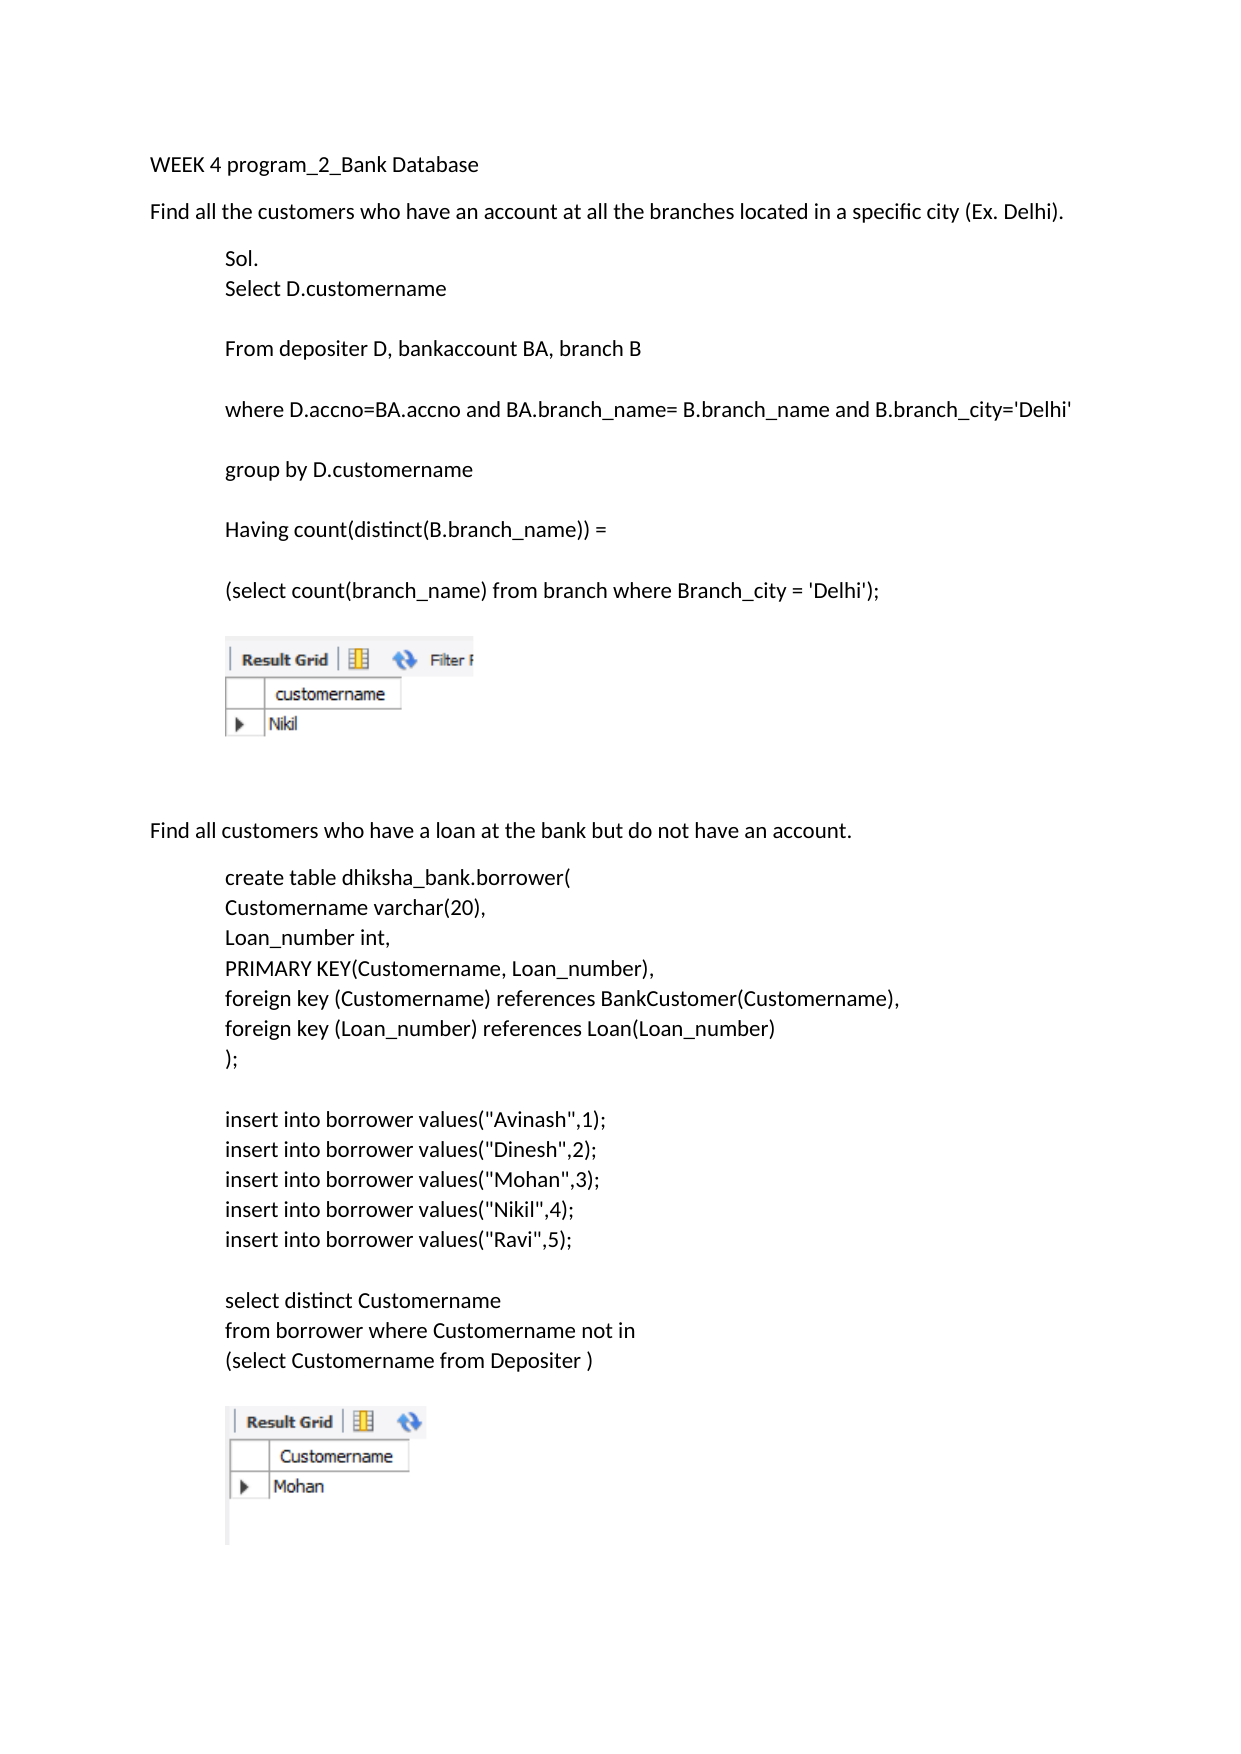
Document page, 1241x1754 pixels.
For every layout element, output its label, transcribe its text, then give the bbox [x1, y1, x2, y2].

list Select D.customername [225, 274, 1090, 302]
list From depositer D, bankaccount BA, branch B [225, 334, 1090, 362]
list Customername varchar(20), [225, 893, 1090, 921]
list Sol. [225, 244, 1090, 272]
list (select Customername from Depositer ) [225, 1346, 1090, 1374]
list foreign key (Loan_number) references Loan(Loan_number) [225, 1014, 1090, 1042]
text Find all customers who have a loan at the bank but do not have an account. [150, 816, 1090, 844]
list insert into borrower values("Avinash",1); [225, 1105, 1090, 1133]
list select distinct Customername [225, 1286, 1090, 1314]
list insert into borrower values("Dinesh",2); [225, 1135, 1090, 1163]
list PRIMARY KEY(Customername, Loan_number), [225, 954, 1090, 982]
list from borrower where Customername not in [225, 1316, 1090, 1344]
list where D.accno=BA.accno and BA.branch_name= B.branch_name and B.branch_city='Delhi' [225, 395, 1090, 423]
list insert into borrower values("Nikil",4); [225, 1195, 1090, 1223]
list insert into borrower values("Ravi",5); [225, 1226, 1090, 1254]
list ); [225, 1044, 1090, 1072]
picture [225, 636, 474, 798]
list create table dhiksha_bank.borrower( [225, 863, 1090, 891]
picture [225, 1406, 427, 1545]
text WEEK 4 program_2_Bank Database [150, 150, 1090, 178]
list group by D.customername [225, 455, 1090, 483]
list insert into borrower values("Mohan",3); [225, 1165, 1090, 1193]
text Find all the customers who have an account at all the branches located in a specific city (Ex. Delhi). [150, 197, 1090, 225]
list Having count(distinct(B.branch_name)) = [225, 516, 1090, 544]
list (select count(branch_name) from branch where Branch_city = 'Delhi'); [225, 576, 1090, 604]
list foreign key (Customername) references BankCustomer(Customername), [225, 984, 1090, 1012]
list Loan_number int, [225, 923, 1090, 952]
